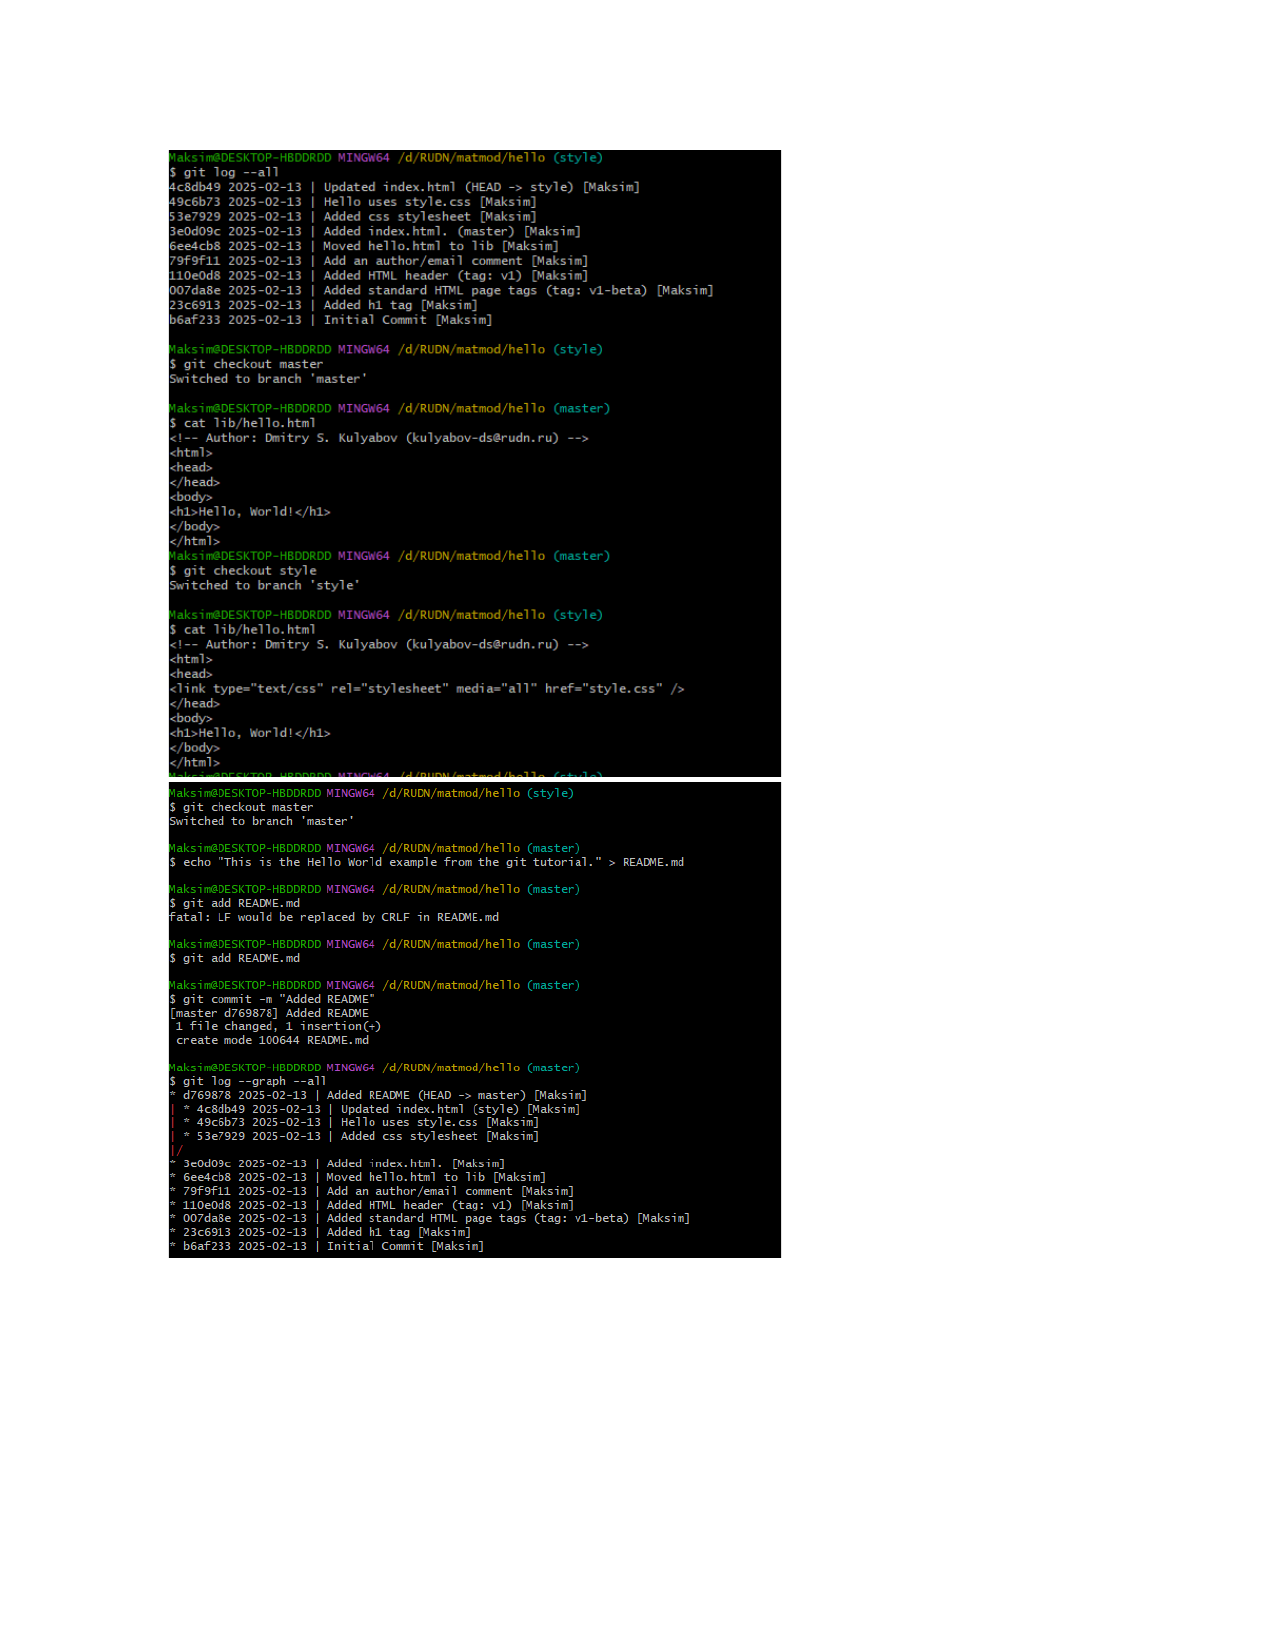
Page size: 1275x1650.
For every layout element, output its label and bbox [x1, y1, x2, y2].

picture [168, 150, 782, 777]
picture [168, 782, 782, 1258]
